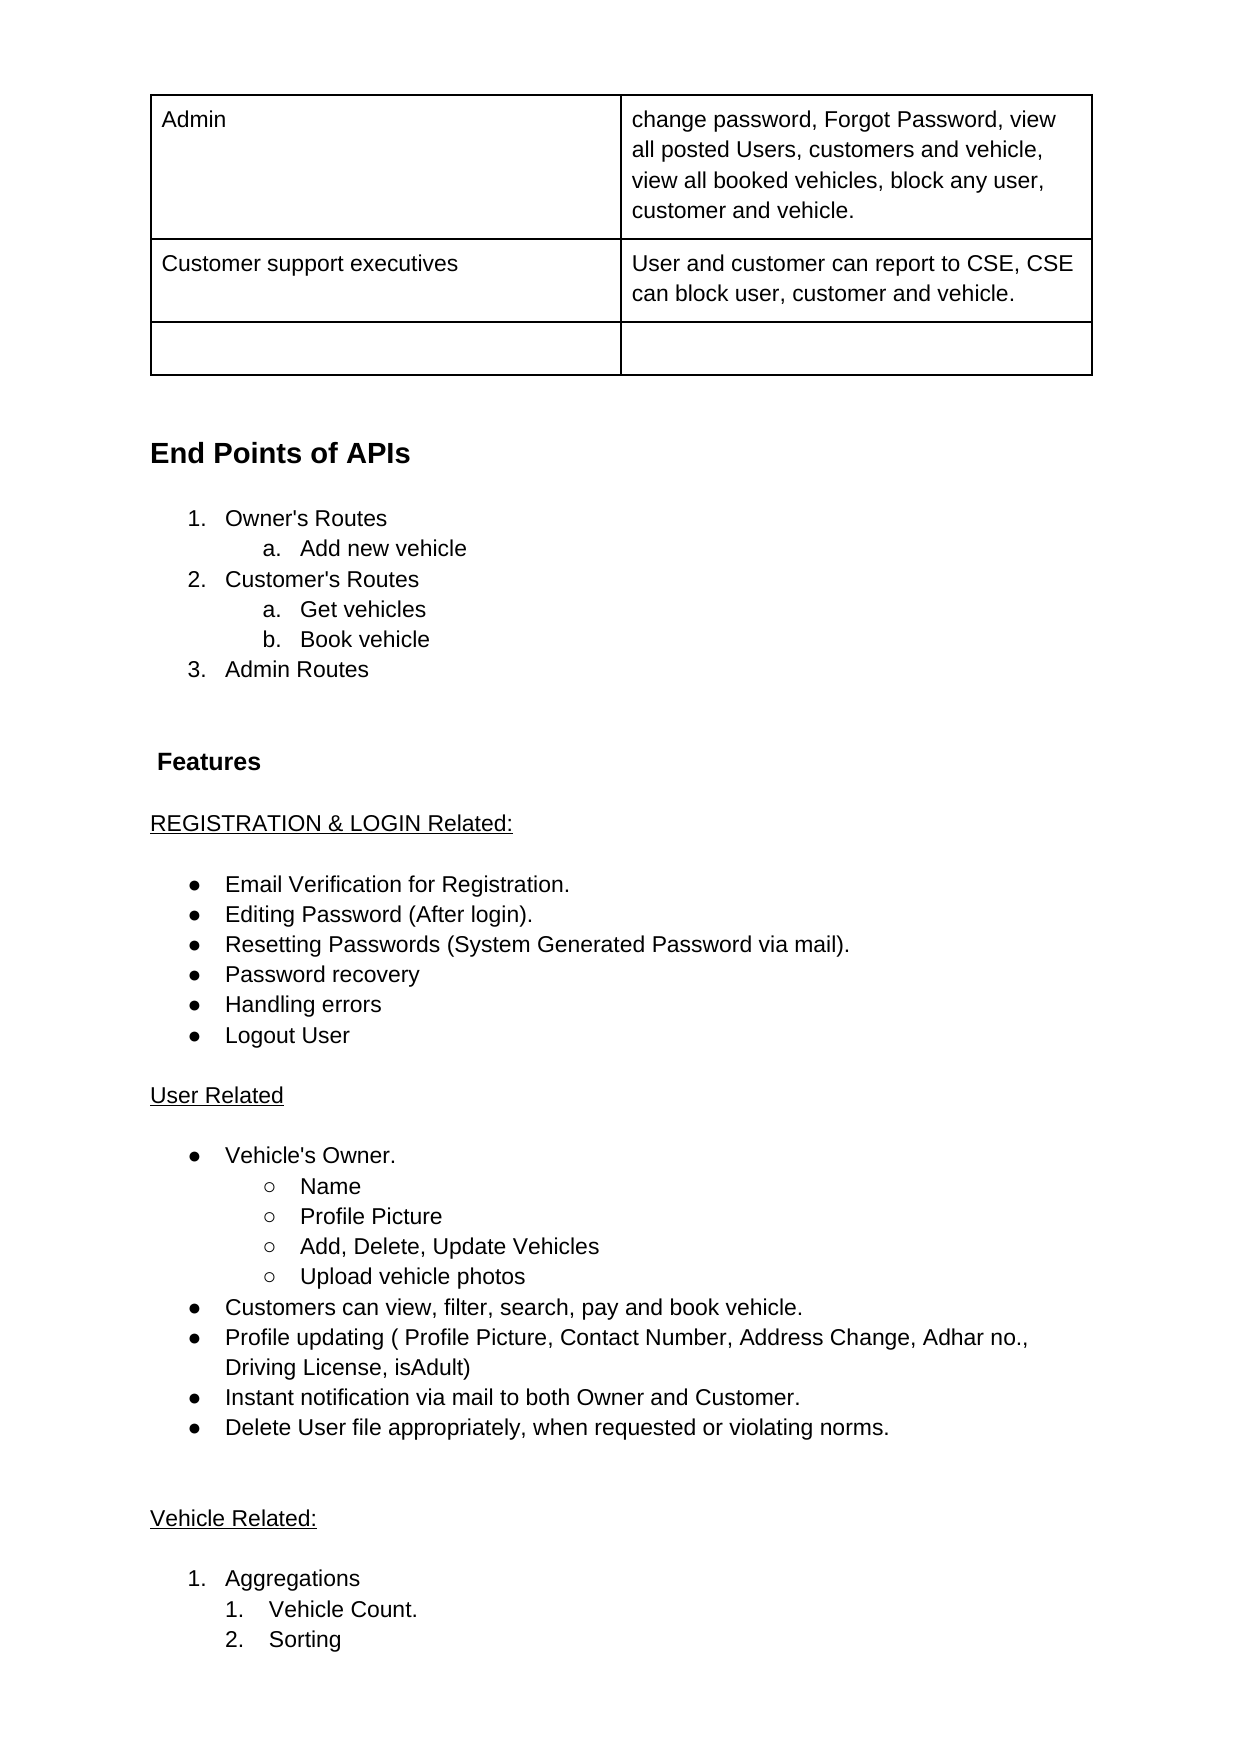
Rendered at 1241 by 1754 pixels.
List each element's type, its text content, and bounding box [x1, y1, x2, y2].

list Logout User [187, 1022, 1090, 1048]
list Add, Delete, Update Vehicles [262, 1233, 1090, 1259]
list Vehicle's Owner. [187, 1142, 1090, 1169]
list Add new vehicle [262, 535, 1090, 562]
text End Points of APIs [150, 436, 1090, 470]
text Vehicle Related: [150, 1505, 1090, 1531]
list Resetting Passwords (System Generated Password via mail). [187, 931, 1090, 957]
list Profile updating ( Profile Picture, Contact Number, Address Change, Adhar no., Driving License, isAdult) [187, 1324, 1090, 1380]
list Name [262, 1173, 1090, 1199]
table_cell change password, Forgot Password, view all posted Users, customers and vehicle, view all booked vehicles, block any user, customer and vehicle. [622, 96, 1091, 237]
list Aggregations [187, 1565, 1090, 1592]
table_cell [622, 323, 1091, 374]
list Vehicle Count. [225, 1596, 1090, 1622]
list Profile Picture [262, 1203, 1090, 1229]
table_cell Customer support executives [152, 240, 620, 321]
list Upload vehicle photos [262, 1263, 1090, 1289]
text Features [150, 747, 1090, 776]
list Book vehicle [262, 626, 1090, 652]
table_cell User and customer can report to CSE, CSE can block user, customer and vehicle. [622, 240, 1091, 321]
list Sorting [225, 1626, 1090, 1652]
table_cell [152, 323, 620, 374]
list Delete User file appropriately, when requested or violating norms. [187, 1414, 1090, 1441]
list Email Verification for Registration. [187, 871, 1090, 897]
list Editing Password (After login). [187, 901, 1090, 927]
list Owner's Routes [187, 505, 1090, 532]
list Customers can view, filter, search, pay and book vehicle. [187, 1293, 1090, 1320]
text User Related [150, 1082, 1090, 1108]
list Password recovery [187, 961, 1090, 987]
text REGISTRATION & LOGIN Related: [150, 810, 1090, 836]
list Handling errors [187, 991, 1090, 1018]
list Admin Routes [187, 656, 1090, 683]
list Customer's Routes [187, 566, 1090, 592]
list Instant notification via mail to both Owner and Customer. [187, 1384, 1090, 1410]
list Get vehicles [262, 596, 1090, 622]
table_cell Admin [152, 96, 620, 237]
